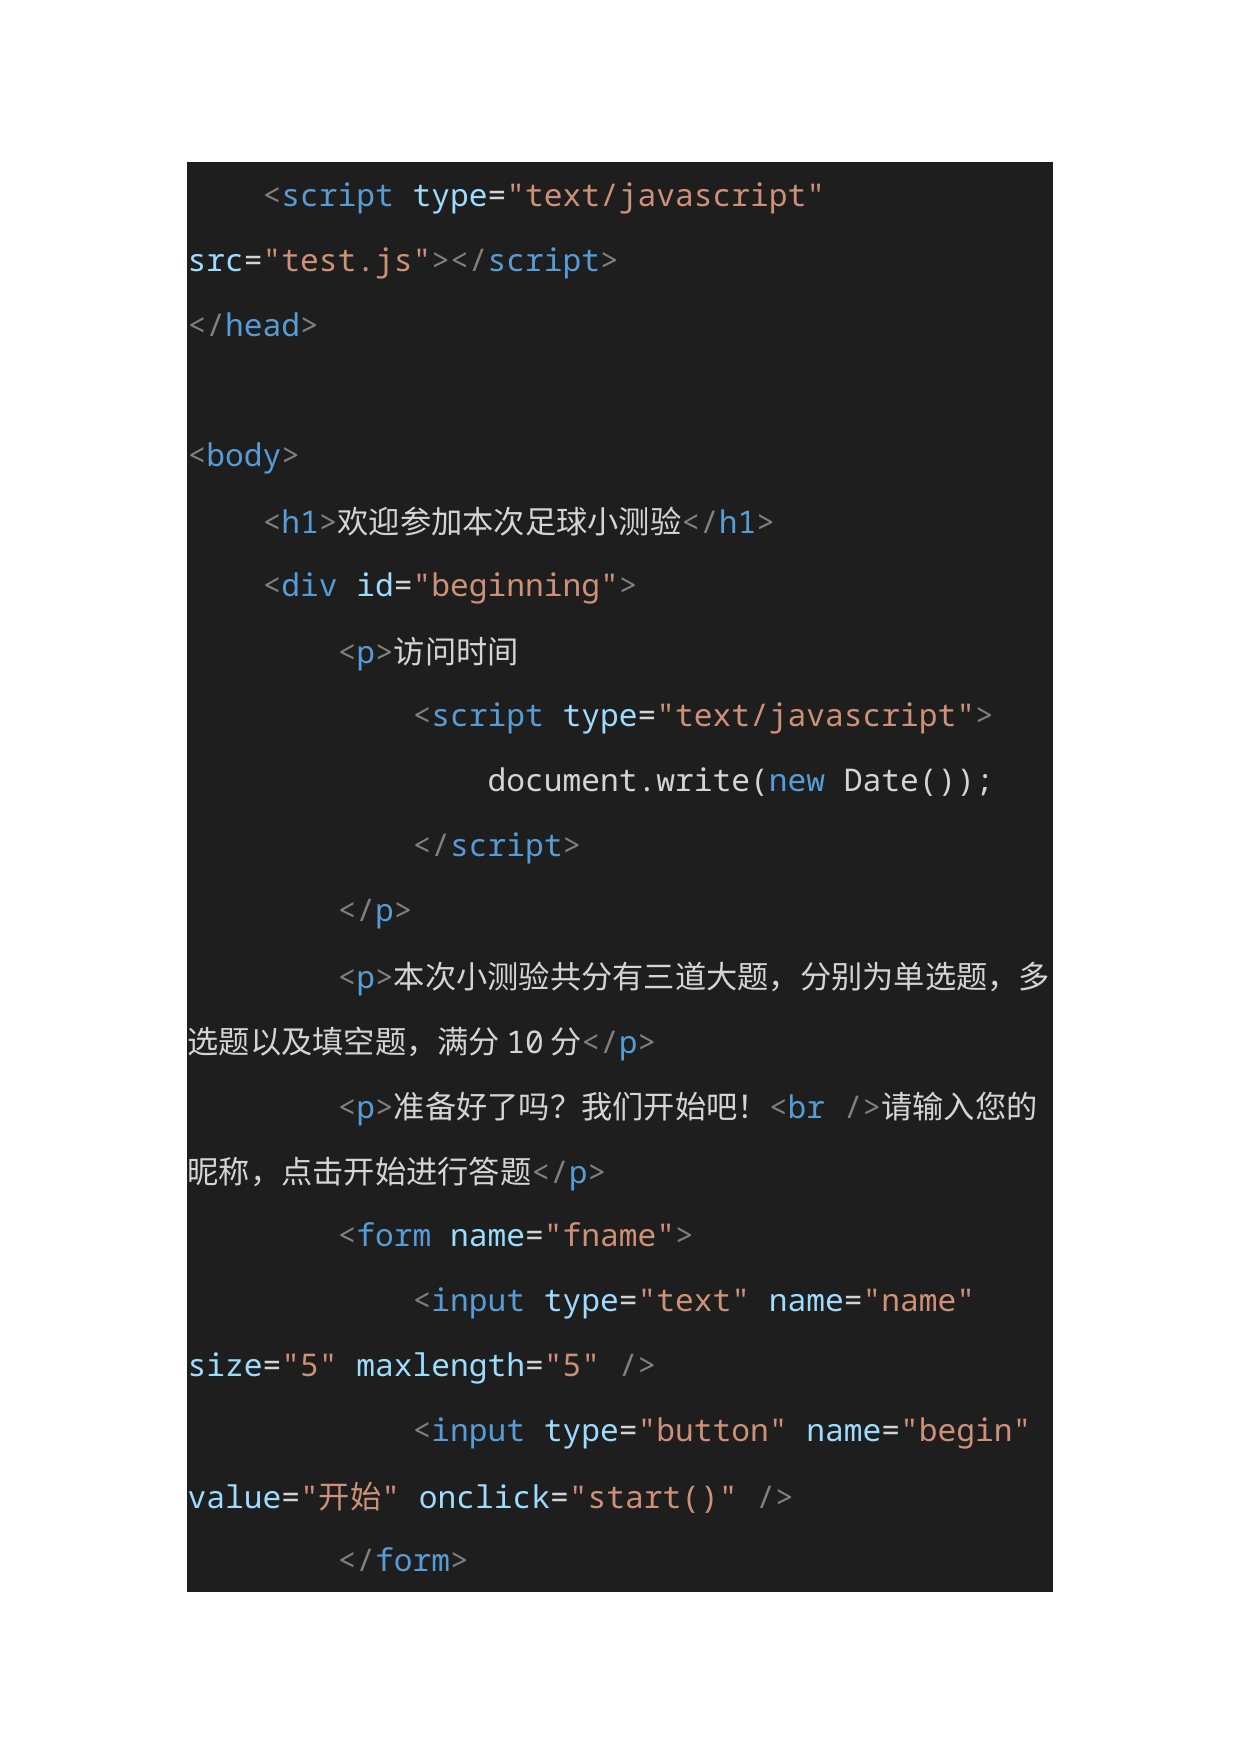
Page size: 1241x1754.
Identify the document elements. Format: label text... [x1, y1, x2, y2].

text document.write(new Date()); [187, 747, 1053, 812]
text <body> [187, 422, 1053, 487]
text <p>访问时间 [187, 617, 1053, 682]
text <input type="button" name="begin" value="开始" onclick="start()" /> [187, 1397, 1053, 1527]
text <form name="fname"> [187, 1202, 1053, 1267]
text </p> [187, 877, 1053, 942]
text <script type="text/javascript" src="test.js"></script> [187, 162, 1053, 292]
text </form> [187, 1527, 1053, 1592]
text <p>准备好了吗？我们开始吧！<br />请输入您的昵称，点击开始进行答题</p> [187, 1072, 1053, 1202]
text <div id="beginning"> [187, 552, 1053, 617]
text <p>本次小测验共分有三道大题，分别为单选题，多选题以及填空题，满分10分</p> [187, 942, 1053, 1072]
text </head> [187, 292, 1053, 357]
text <h1>欢迎参加本次足球小测验</h1> [187, 487, 1053, 552]
text </script> [187, 812, 1053, 877]
text <script type="text/javascript"> [187, 682, 1053, 747]
text <input type="text" name="name" size="5" maxlength="5" /> [187, 1267, 1053, 1397]
